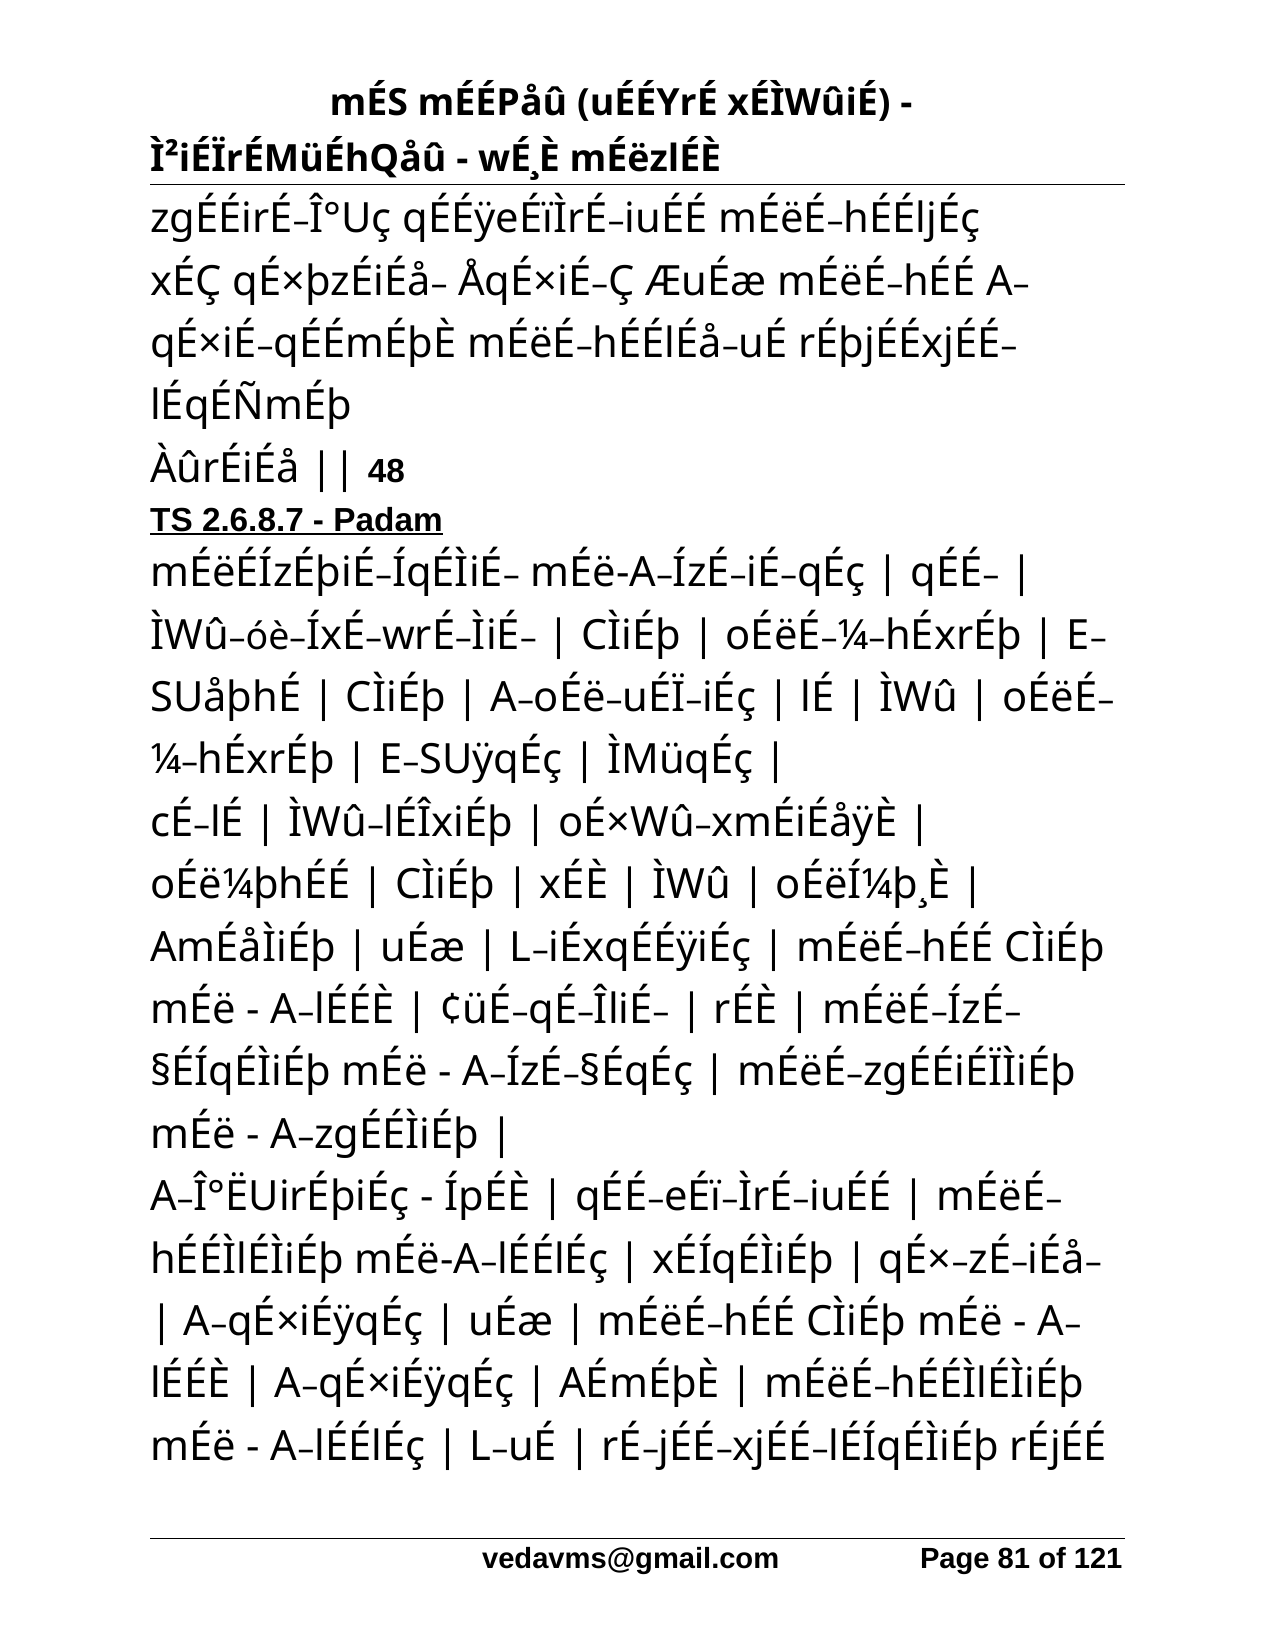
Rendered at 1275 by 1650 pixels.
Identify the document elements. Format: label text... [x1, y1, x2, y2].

text xÉÇ qÉ×þzÉiÉå– ÅqÉ×iÉ–Ç ÆuÉæ mÉëÉ–hÉÉ A–qÉ×iÉ–qÉÉmÉþÈ mÉëÉ–hÉÉlÉå–uÉ rÉþjÉÉxjÉÉ–lÉqÉÑmÉþ [150, 250, 1125, 432]
text cÉ–lÉ | ÌWû–lÉÎxiÉþ | oÉ×Wû–xmÉiÉåÿÈ | oÉë¼þhÉÉ | CÌiÉþ | xÉÈ | ÌWû | oÉëÍ¼þ¸È | AmÉåÌiÉþ | uÉæ | L–iÉxqÉÉÿiÉç | mÉëÉ–hÉÉ CÌiÉþ mÉë - A–lÉÉÈ | ¢üÉ–qÉ–ÎliÉ– | rÉÈ | mÉëÉ–ÍzÉ–§ÉÍqÉÌiÉþ mÉë - A–ÍzÉ–§ÉqÉç | mÉëÉ–zgÉÉiÉÏÌiÉþ mÉë - A–zgÉÉÌiÉþ | [150, 792, 1125, 1160]
text mÉëÉ–hÉÉÈ ¢üÉþqÉÎliÉ– rÉÈ mÉëÉþÍzÉ–§ÉÇ mÉëÉ–zgÉÉirÉ–Î°Uç qÉÉÿeÉïÌrÉ–iuÉÉ mÉëÉ–hÉÉljÉç [150, 188, 1125, 245]
text TS 2.6.8.7 - Padam [150, 500, 1158, 538]
text ÀûrÉiÉå || 48 [150, 437, 1125, 494]
text mÉëÉÍzÉþiÉ–ÍqÉÌiÉ– mÉë-A–ÍzÉ–iÉ–qÉç | qÉÉ– | ÌWû–óè–ÍxÉ–wrÉ–ÌiÉ– | CÌiÉþ | oÉëÉ–¼–hÉxrÉþ | E–SUåþhÉ | CÌiÉþ | A–oÉë–uÉÏ–iÉç | lÉ | ÌWû | oÉëÉ–¼–hÉxrÉþ | E–SUÿqÉç | ÌMüqÉç | [150, 542, 1125, 786]
